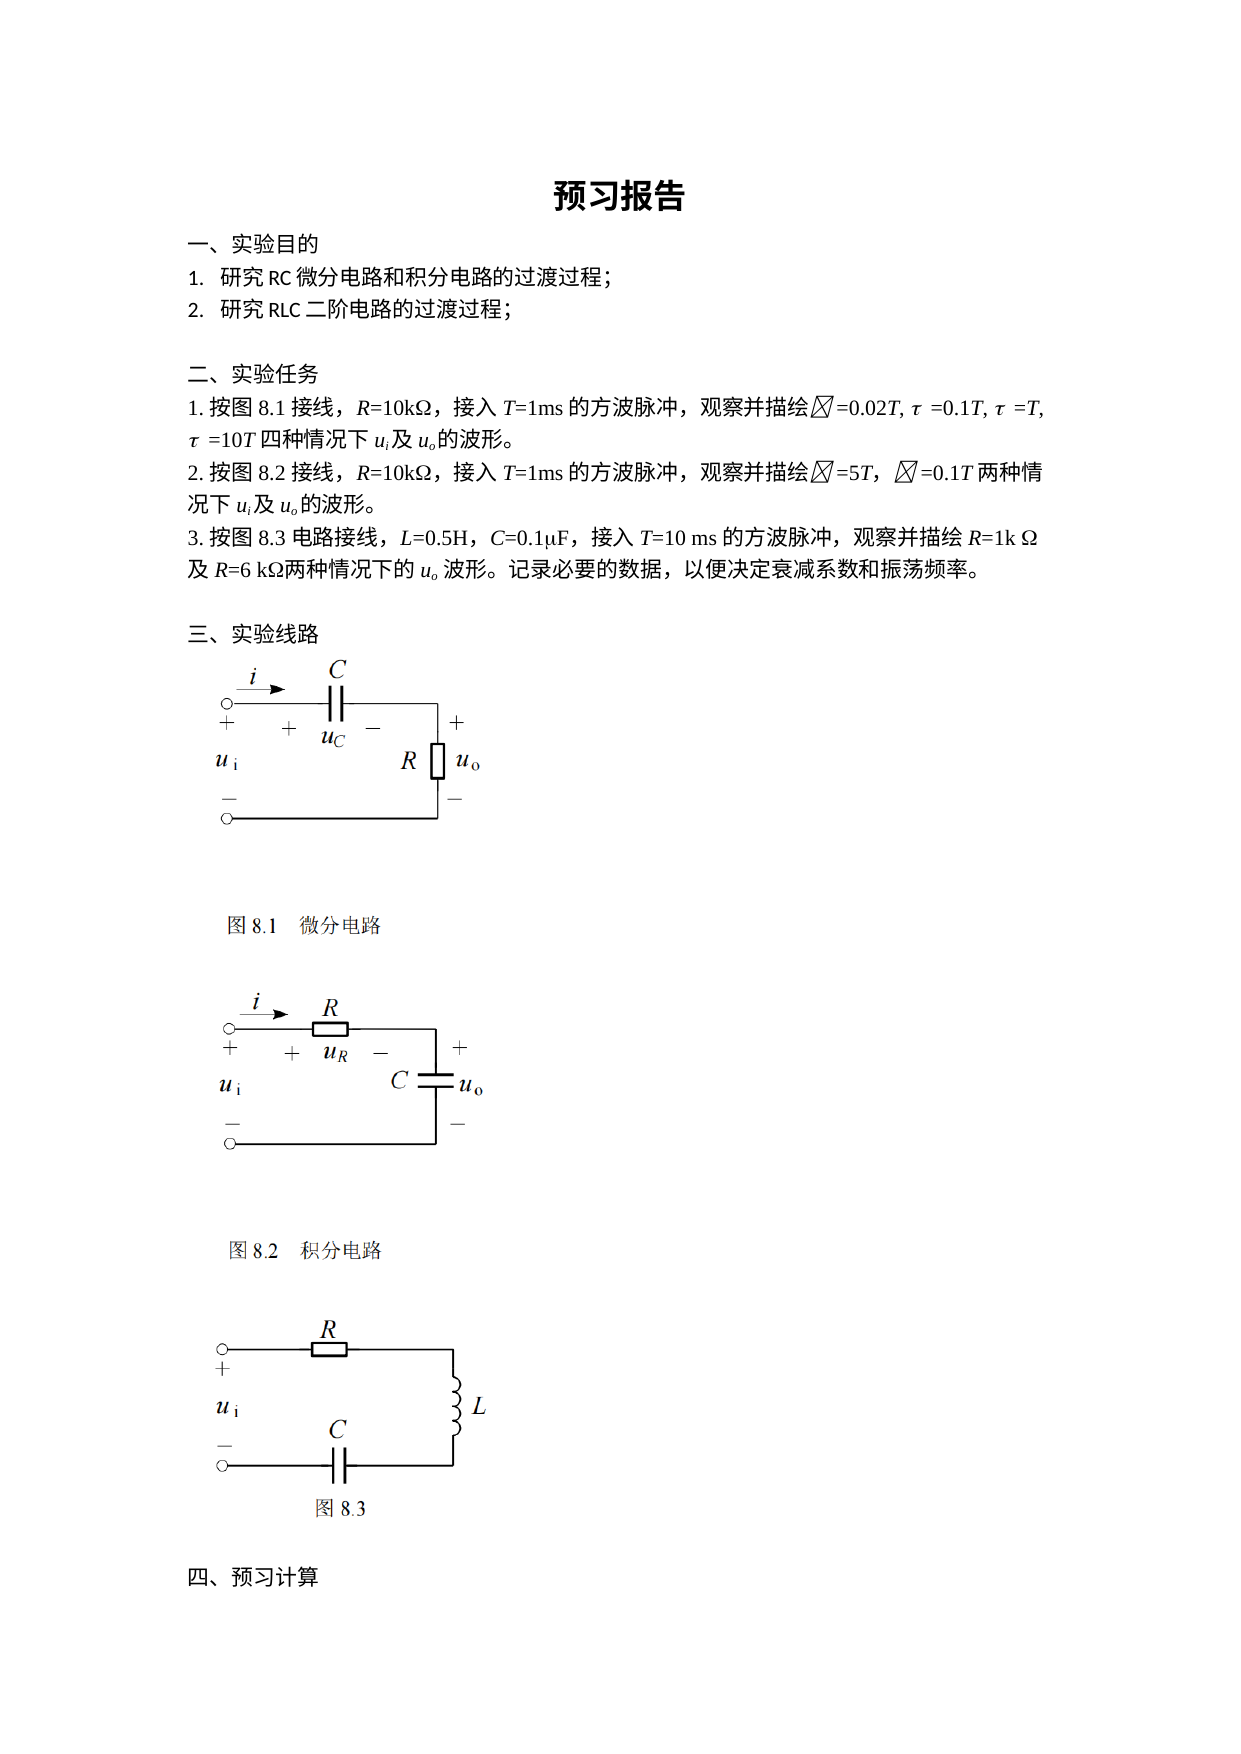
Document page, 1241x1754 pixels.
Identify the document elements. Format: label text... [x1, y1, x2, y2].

picture [187, 974, 499, 1273]
picture [187, 1299, 517, 1541]
list 实验线路 [187, 617, 1053, 649]
list 实验目的 [187, 227, 1053, 259]
text 2. 按图 8.2 接线，R=10k，接入 T=1ms 的方波脉冲，观察并描绘 =5T， =0.1T 两种情况下 ui及 uo的波形。 [187, 454, 1053, 519]
list 预习报告 [187, 162, 1053, 227]
text 3. 按图 8.3 电路接线，L=0.5H，C=0.1F，接入 T=10 ms 的方波脉冲，观察并描绘 R=1k 及 R=6 k两种情况下的 uo 波形。记录必要的数据，以便决定衰减系数和振荡频率。 [187, 519, 1053, 584]
text 1. 按图 8.1 接线，R=10k，接入 T=1ms 的方波脉冲，观察并描绘 =0.02T,  =0.1T,  =T,  =10T 四种情况下 ui及 uo的波形。 [187, 389, 1053, 454]
list 研究RC微分电路和积分电路的过渡过程； [187, 259, 1053, 292]
list 预习计算 [187, 1559, 1053, 1592]
list 研究RLC二阶电路的过渡过程； [187, 292, 1053, 324]
picture [187, 649, 492, 959]
list 实验任务 [187, 357, 1053, 389]
